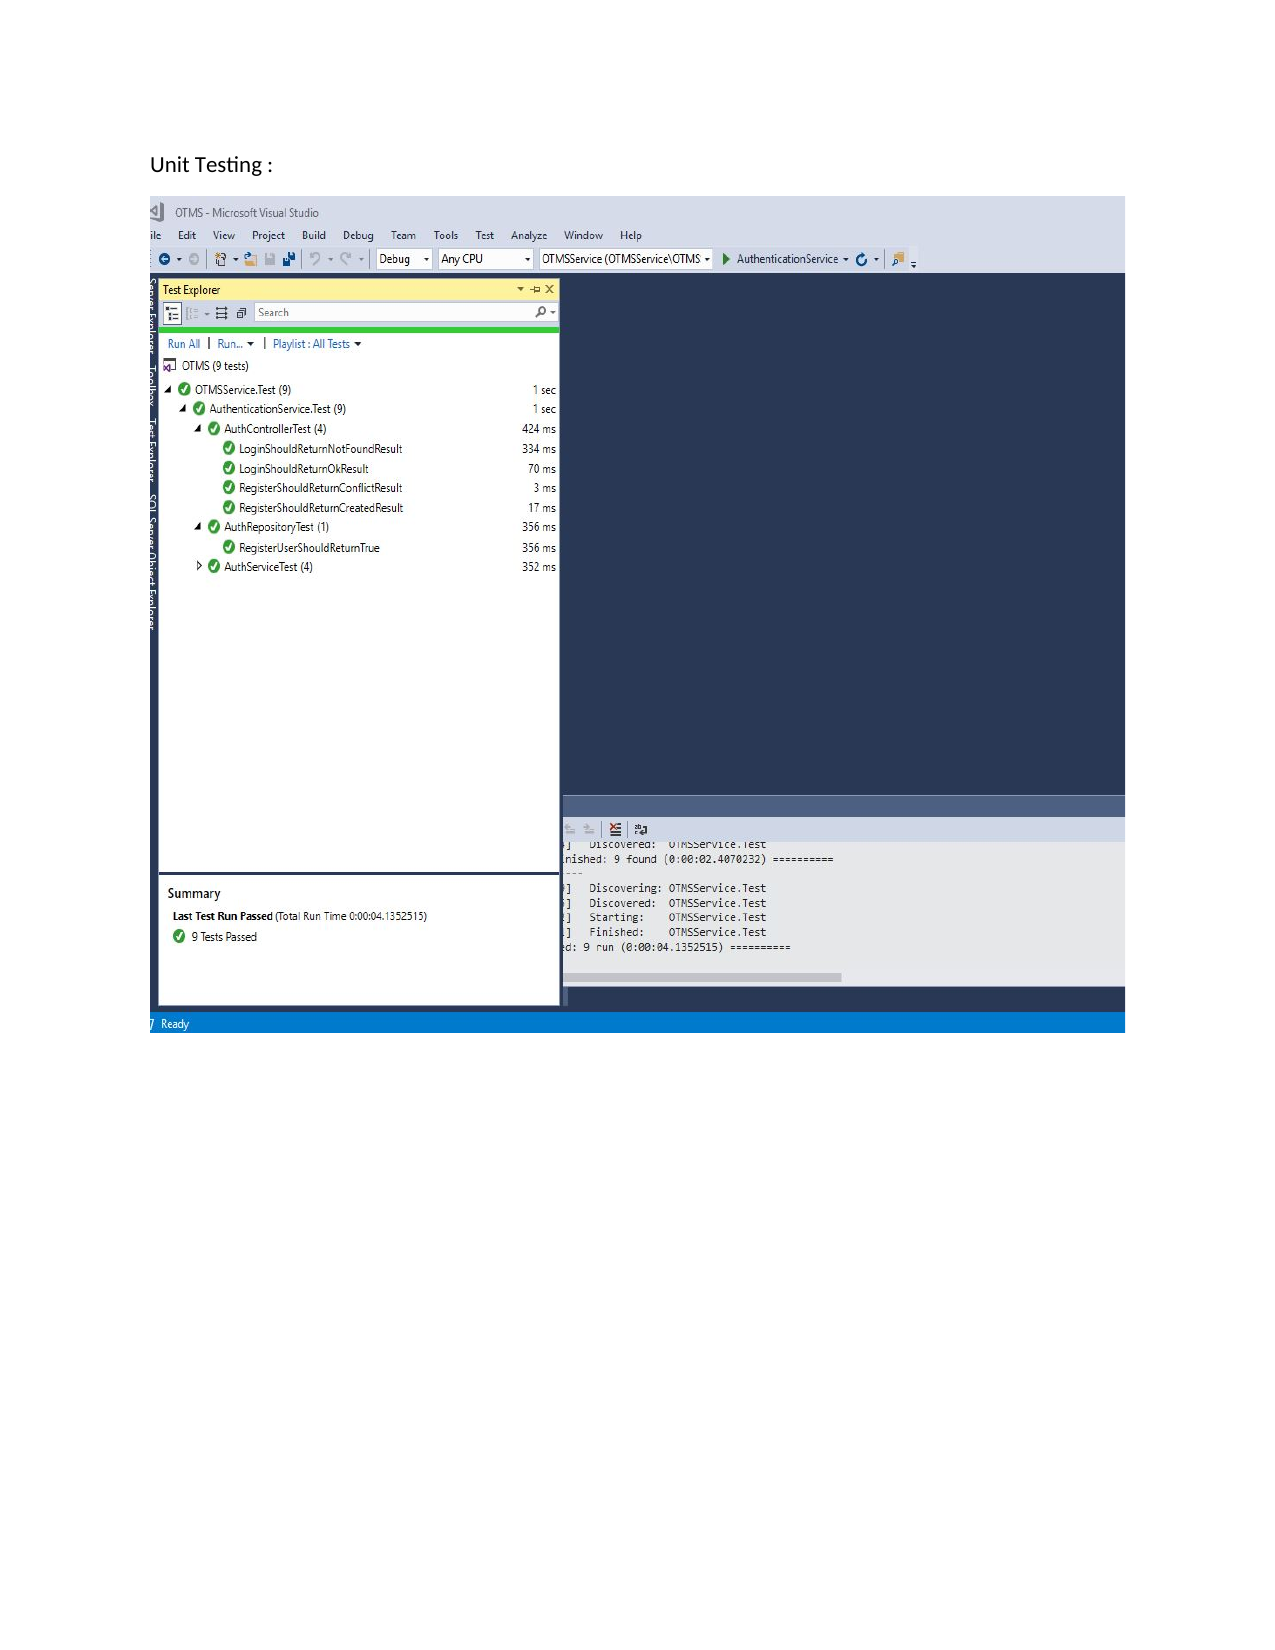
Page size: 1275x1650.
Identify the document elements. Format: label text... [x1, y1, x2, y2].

text Unit Testing : [150, 150, 1125, 178]
picture [150, 196, 1125, 1033]
